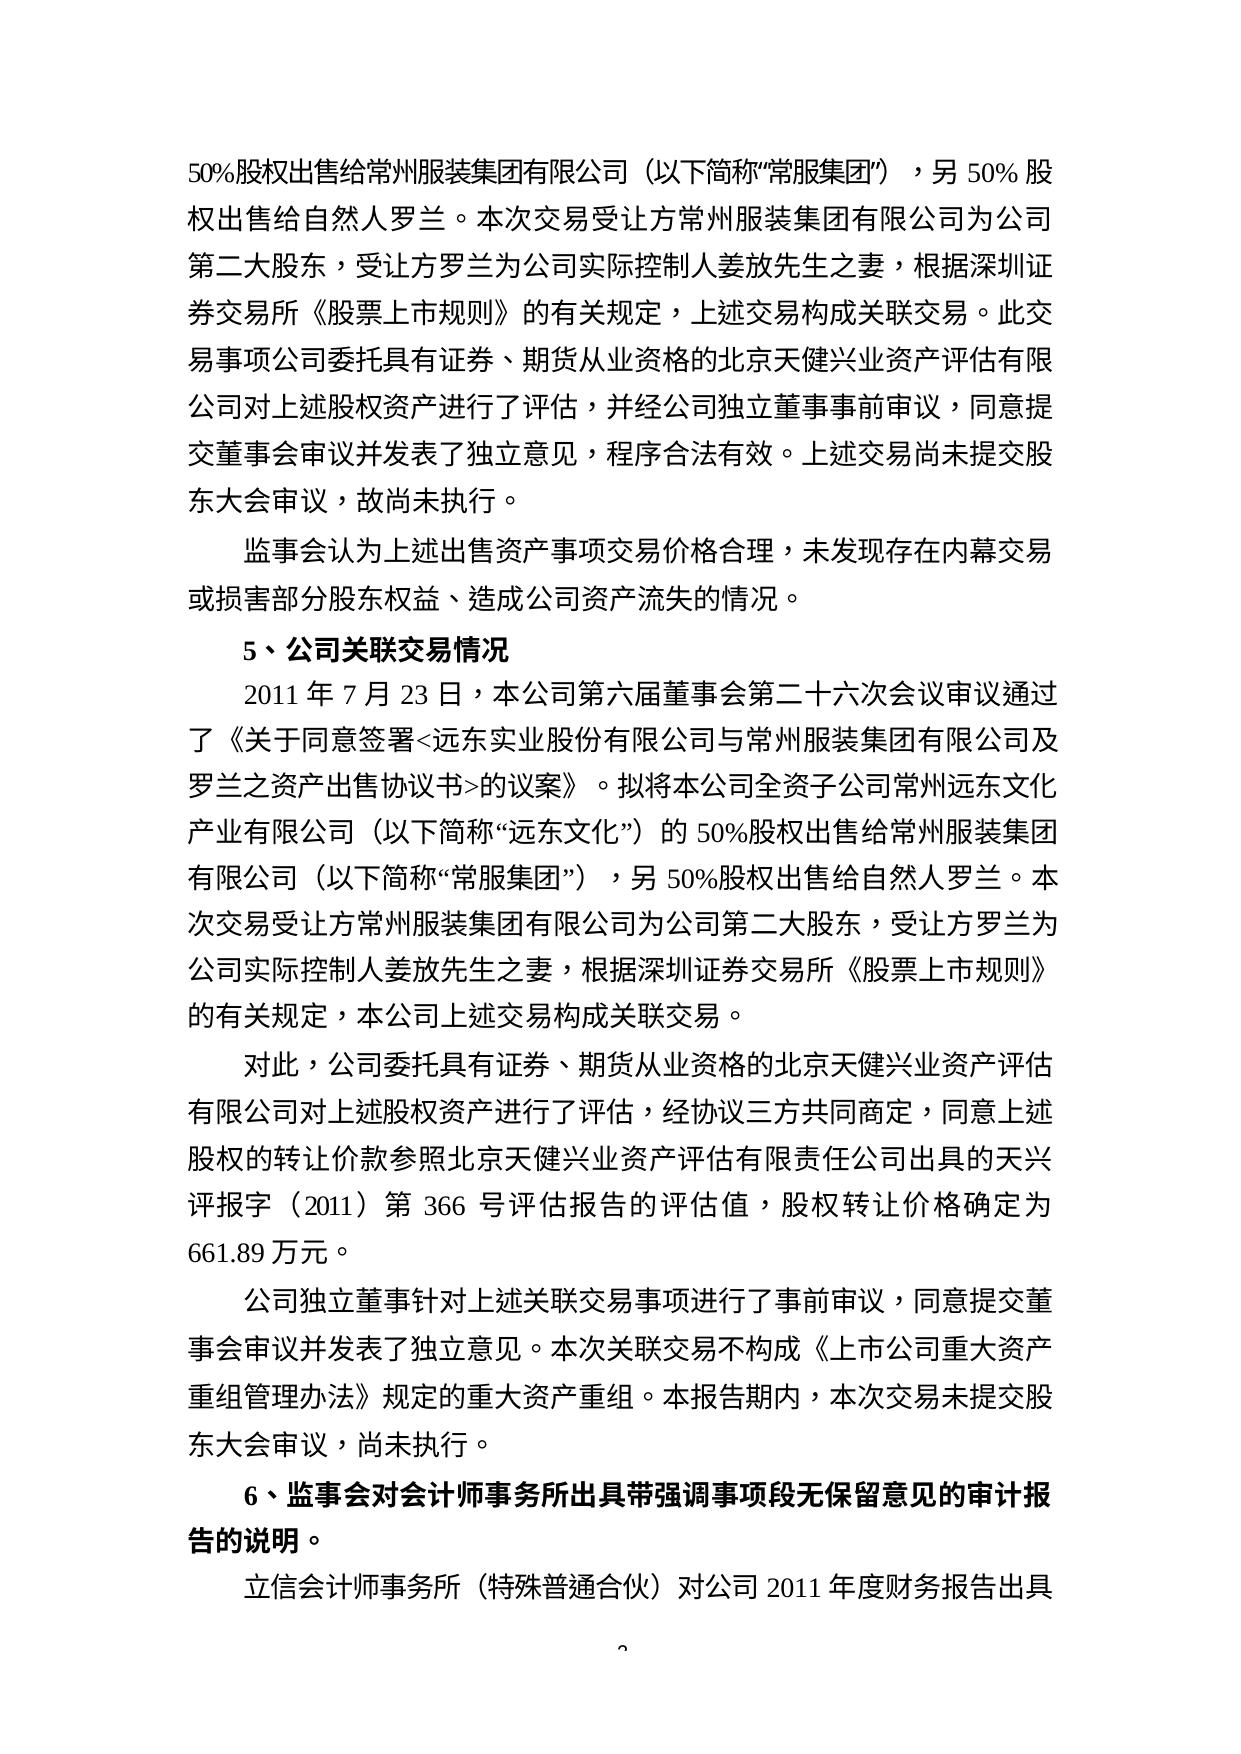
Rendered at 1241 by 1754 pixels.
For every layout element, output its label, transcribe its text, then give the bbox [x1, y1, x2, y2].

text 50%股权出售给常州服装集团有限公司（以下简称“常服集团”），另 50% 股权出售给自然人罗兰。本次交易受让方常州服装集团有限公司为公司 第二大股东，受让方罗兰为公司实际控制人姜放先生之妻，根据深圳证 券交易所《股票上市规则》的有关规定，上述交易构成关联交易。此交 易事项公司委托具有证券、期货从业资格的北京天健兴业资产评估有限 公司对上述股权资产进行了评估，并经公司独立董事事前审议，同意提 交董事会审议并发表了独立意见，程序合法有效。上述交易尚未提交股 东大会审议，故尚未执行。 [187, 152, 1053, 520]
text 2011 年 7 月 23 日，本公司第六届董事会第二十六次会议审议通过 了《关于同意签署<远东实业股份有限公司与常州服装集团有限公司及 罗兰之资产出售协议书>的议案》。拟将本公司全资子公司常州远东文化 产业有限公司（以下简称“远东文化”）的 50%股权出售给常州服装集团 有限公司（以下简称“常服集团”），另 50%股权出售给自然人罗兰。本 次交易受让方常州服装集团有限公司为公司第二大股东，受让方罗兰为 公司实际控制人姜放先生之妻，根据深圳证券交易所《股票上市规则》 的有关规定，本公司上述交易构成关联交易。 [187, 675, 1059, 1034]
text 告的说明。 [187, 1514, 1071, 1561]
text 5、公司关联交易情况 [243, 627, 1071, 669]
text 公司独立董事针对上述关联交易事项进行了事前审议，同意提交董 事会审议并发表了独立意见。本次关联交易不构成《上市公司重大资产 重组管理办法》规定的重大资产重组。本报告期内，本次交易未提交股 东大会审议，尚未执行。 [187, 1282, 1053, 1464]
text 对此，公司委托具有证券、期货从业资格的北京天健兴业资产评估 有限公司对上述股权资产进行了评估，经协议三方共同商定，同意上述 股权的转让价款参照北京天健兴业资产评估有限责任公司出具的天兴 评报字（2011）第 366 号评估报告的评估值，股权转让价格确定为 661.89 万元。 [187, 1046, 1054, 1271]
text 立信会计师事务所（特殊普通合伙）对公司 2011 年度财务报告出具 [243, 1567, 1071, 1605]
text 监事会认为上述出售资产事项交易价格合理，未发现存在内幕交易 或损害部分股东权益、造成公司资产流失的情况。 [187, 531, 1053, 617]
text 6、监事会对会计师事务所出具带强调事项段无保留意见的审计报 [244, 1473, 1071, 1514]
